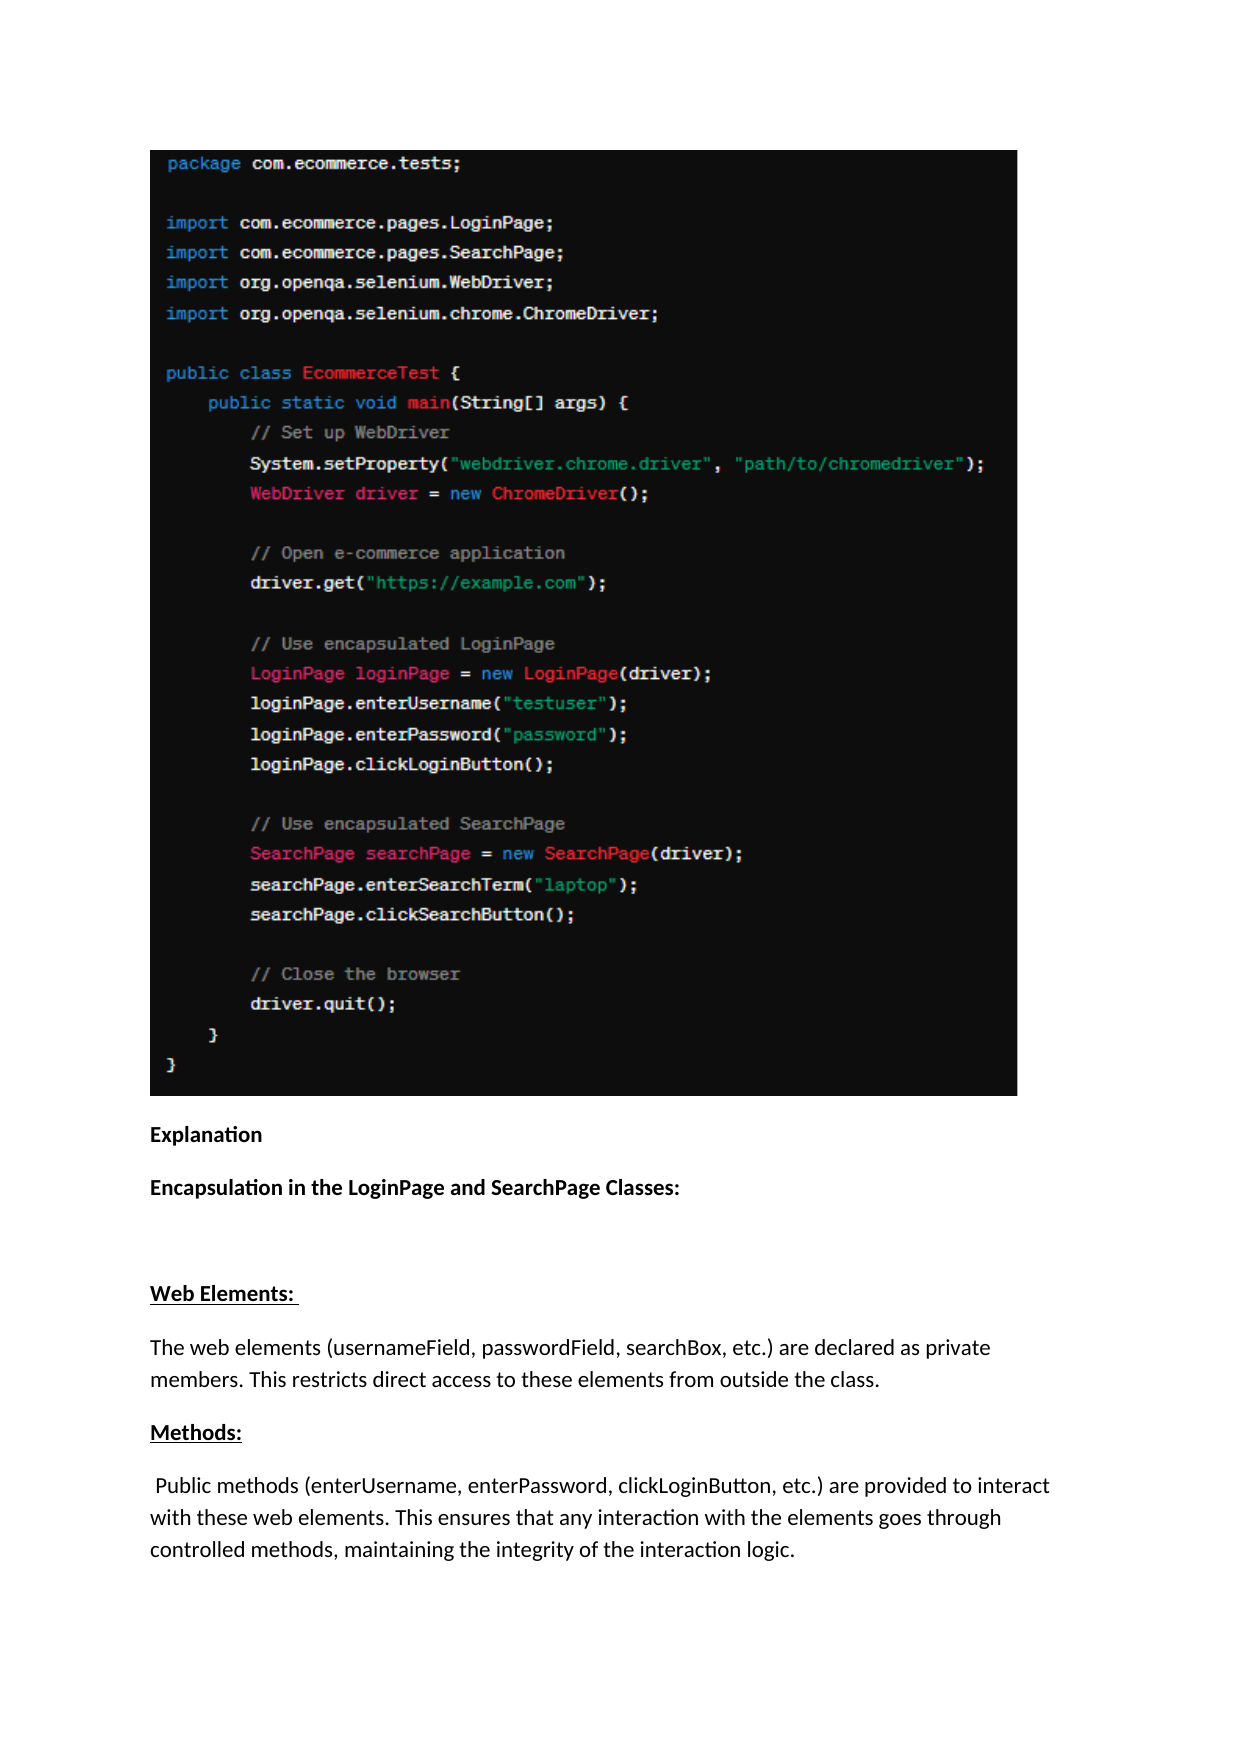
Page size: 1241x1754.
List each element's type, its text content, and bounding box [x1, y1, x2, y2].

text Encapsulation in the LoginPage and SearchPage Classes: [150, 1173, 1090, 1202]
text Web Elements: [150, 1279, 1090, 1308]
text Explanation [150, 1121, 1090, 1148]
text Public methods (enterUsername, enterPassword, clickLoginButton, etc.) are provided to interact with these web elements. This ensures that any interaction with the elements goes through controlled methods, maintaining the integrity of the interaction logic. [150, 1471, 1090, 1563]
text The web elements (usernameField, passwordField, searchBox, etc.) are declared as private members. This restricts direct access to these elements from outside the class. [150, 1333, 1090, 1393]
text Methods: [150, 1418, 1090, 1446]
picture [150, 150, 1018, 1096]
